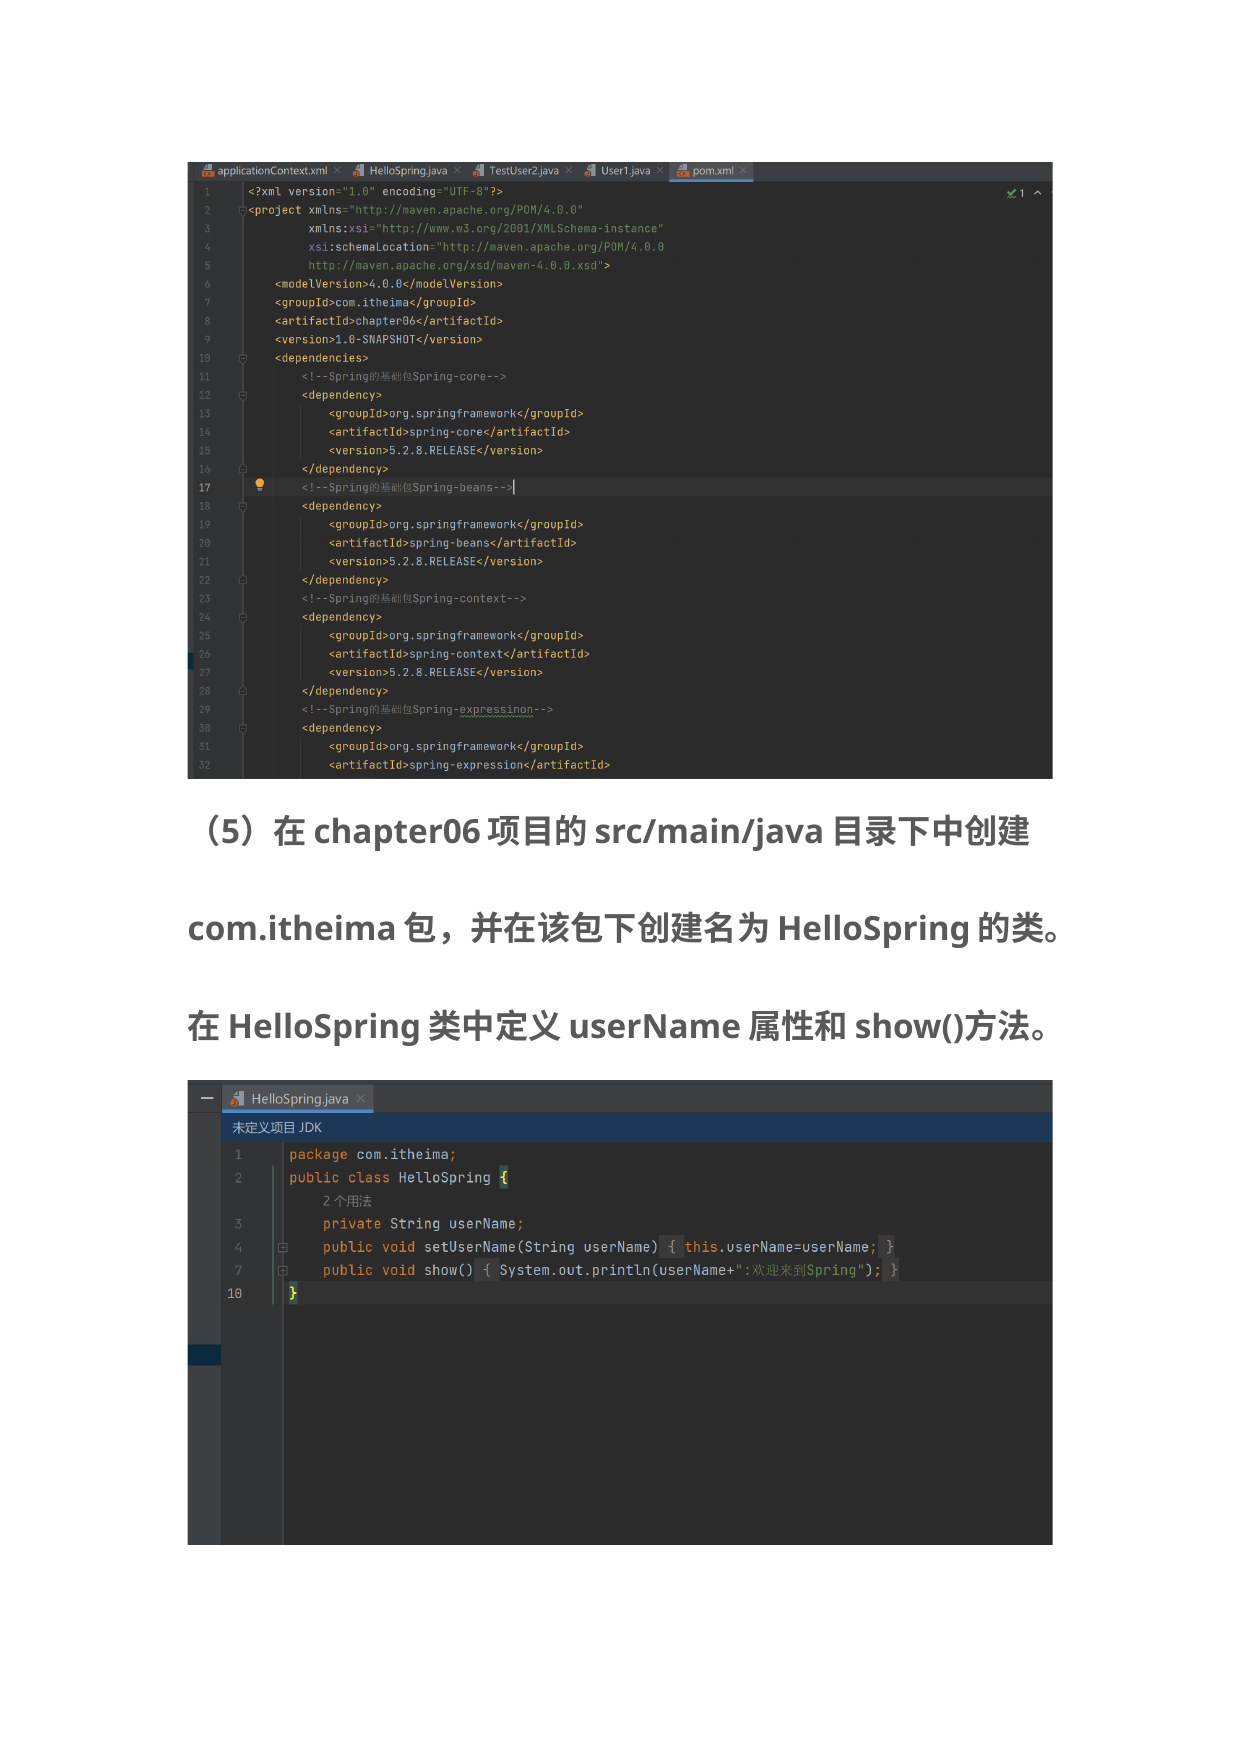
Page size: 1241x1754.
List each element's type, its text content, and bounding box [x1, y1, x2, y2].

picture [187, 1080, 1053, 1545]
picture [187, 162, 1053, 779]
text （5）在chapter06项目的src/main/java目录下中创建com.itheima包，并在该包下创建名为HelloSpring的类。在HelloSpring类中定义userName属性和show()方法。 [187, 796, 1053, 1056]
